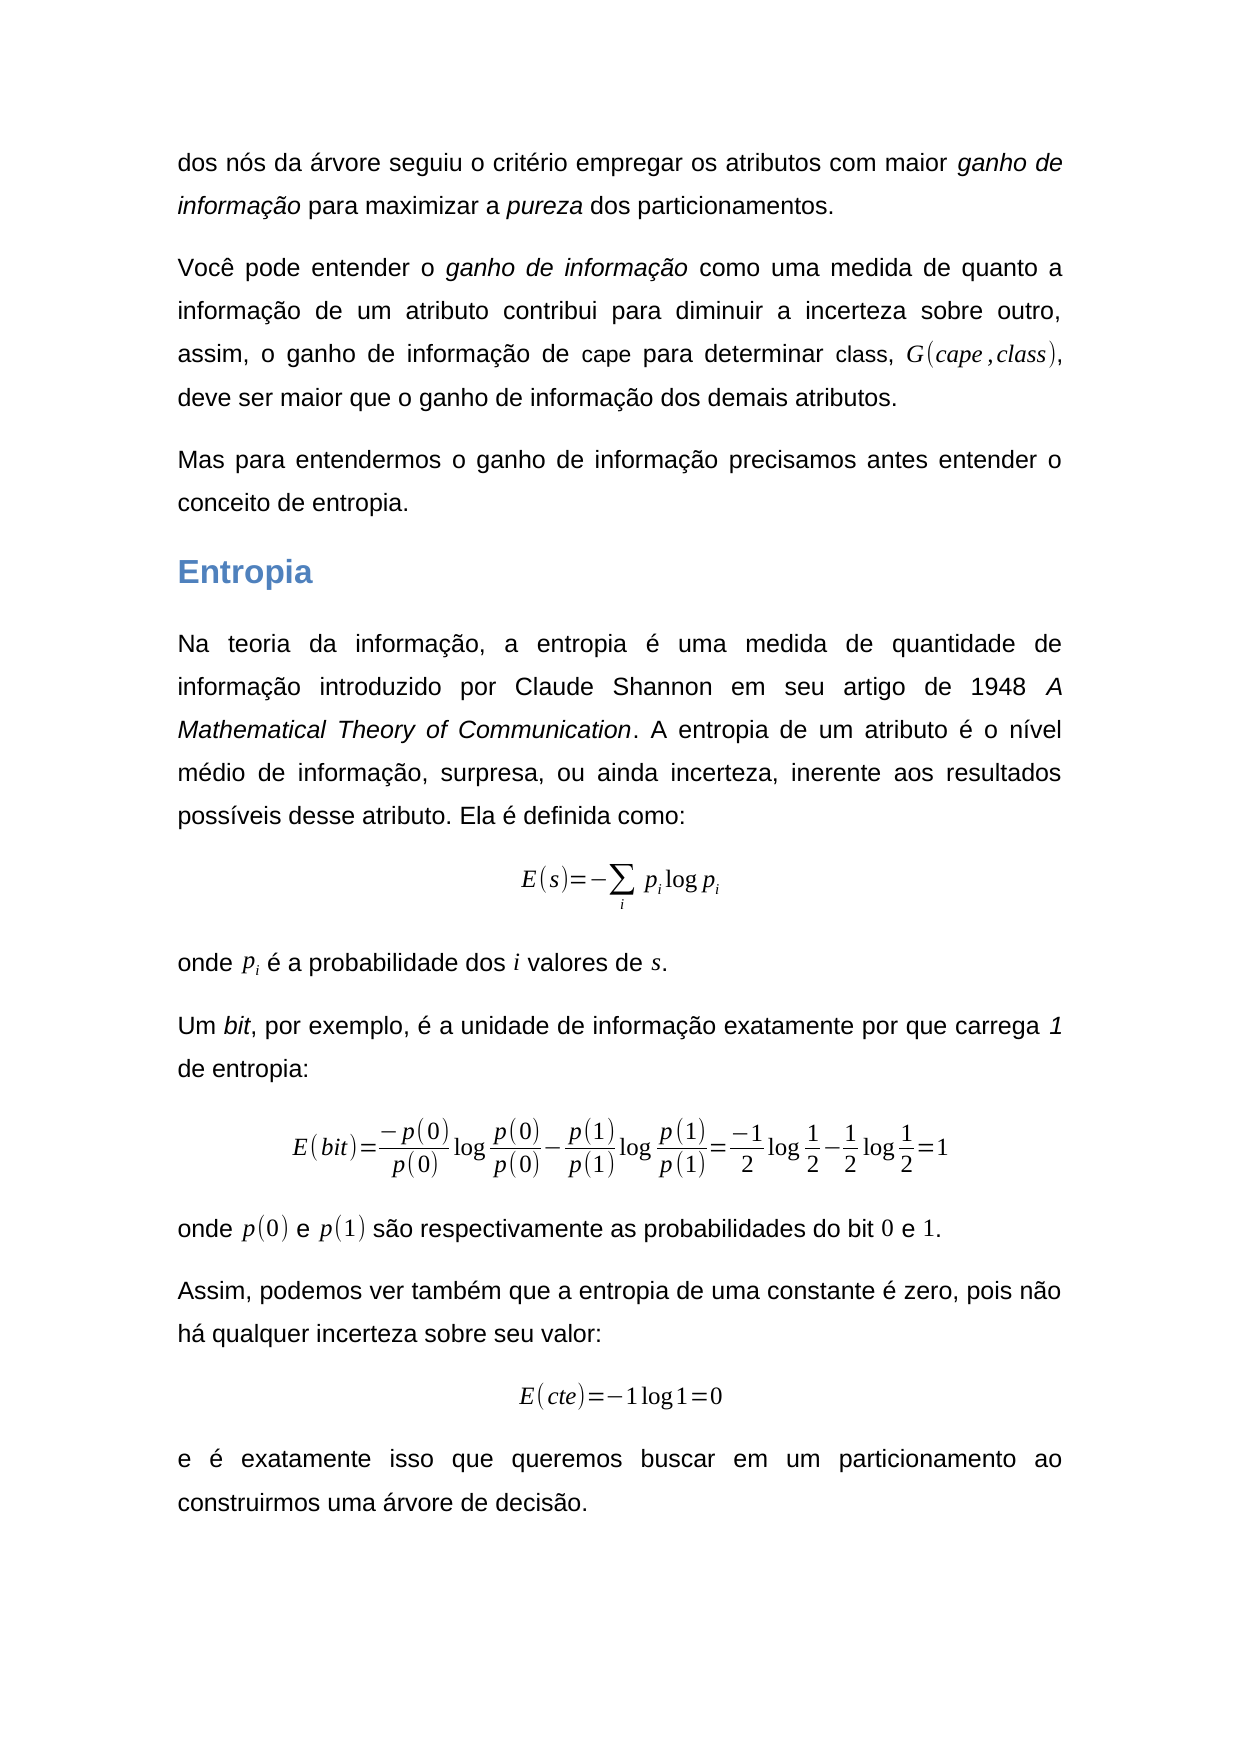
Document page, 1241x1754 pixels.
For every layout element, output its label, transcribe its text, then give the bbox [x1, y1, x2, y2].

text Mas para entendermos o ganho de informação precisamos antes entender o conceito de entropia. [177, 445, 1063, 517]
text Um bit, por exemplo, é a unidade de informação exatamente por que carrega 1 de entropia: [177, 1011, 1063, 1083]
text onde e são respectivamente as probabilidades do bit e . [177, 1213, 1063, 1243]
text onde é a probabilidade dos valores de . [177, 947, 1063, 978]
subtitle Entropia [177, 552, 1063, 591]
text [177, 148, 1063, 219]
text Você pode entender o ganho de informação como uma medida de quanto a informação de um atributo contribui para diminuir a incerteza sobre outro, assim, o ganho de informação de cape para determinar class, , deve ser maior que o ganho de informação dos demais atributos. [177, 253, 1063, 412]
text Assim, podemos ver também que a entropia de uma constante é zero, pois não há qualquer incerteza sobre seu valor: [177, 1276, 1063, 1348]
text Na teoria da informação, a entropia é uma medida de quantidade de informação introduzido por Claude Shannon em seu artigo de 1948 A Mathematical Theory of Communication. A entropia de um atributo é o nível médio de informação, surpresa, ou ainda incerteza, inerente aos resultados possíveis desse atributo. Ela é definida como: [177, 628, 1063, 830]
text e é exatamente isso que queremos buscar em um particionamento ao construirmos uma árvore de decisão. [177, 1444, 1063, 1516]
